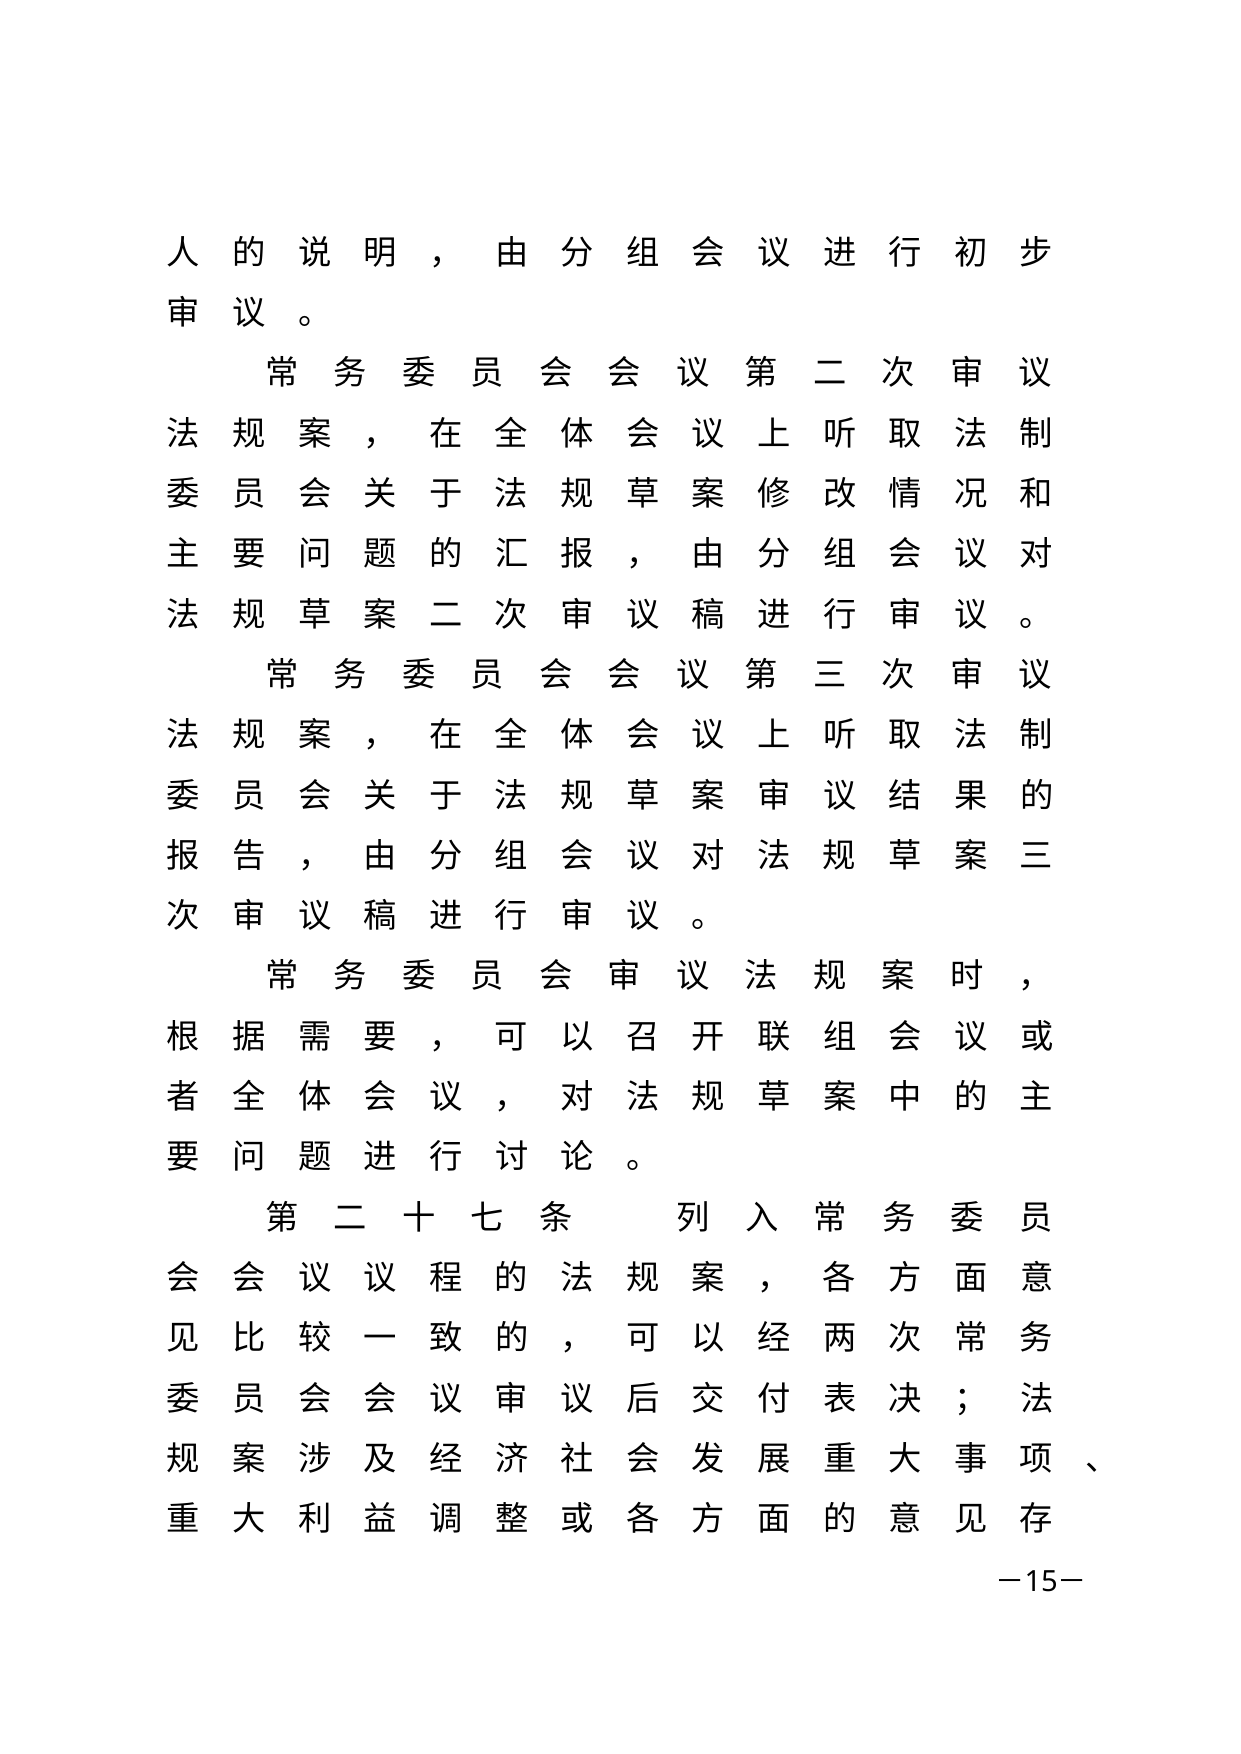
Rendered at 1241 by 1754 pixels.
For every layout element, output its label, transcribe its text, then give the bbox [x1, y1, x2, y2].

text 常务委员会会议第一次审议法规案，在全体会议上听取提案人的说明，由分组会议进行初步审议。 [167, 219, 1085, 340]
text 常务委员会会议第三次审议法规案，在全体会议上听取法制委员会关于法规草案审议结果的报告，由分组会议对法规草案三次审议稿进行审议。 [167, 642, 1085, 943]
text 常务委员会会议第二次审议法规案，在全体会议上听取法制委员会关于法规草案修改情况和主要问题的汇报，由分组会议对法规草案二次审议稿进行审议。 [167, 340, 1085, 642]
text 第二十七条 列入常务委员会会议议程的法规案，各方面意见比较一致的，可以经两次常务委员会会议审议后交付表决；法规案涉及经济社会发展重大事项、重大利益调整或各方面的意见存在重大分歧的，经主任会议决定，可以增加审议次数。 [167, 1184, 1085, 1546]
text 常务委员会审议法规案时，根据需要，可以召开联组会议或者全体会议，对法规草案中的主要问题进行讨论。 [167, 943, 1085, 1184]
